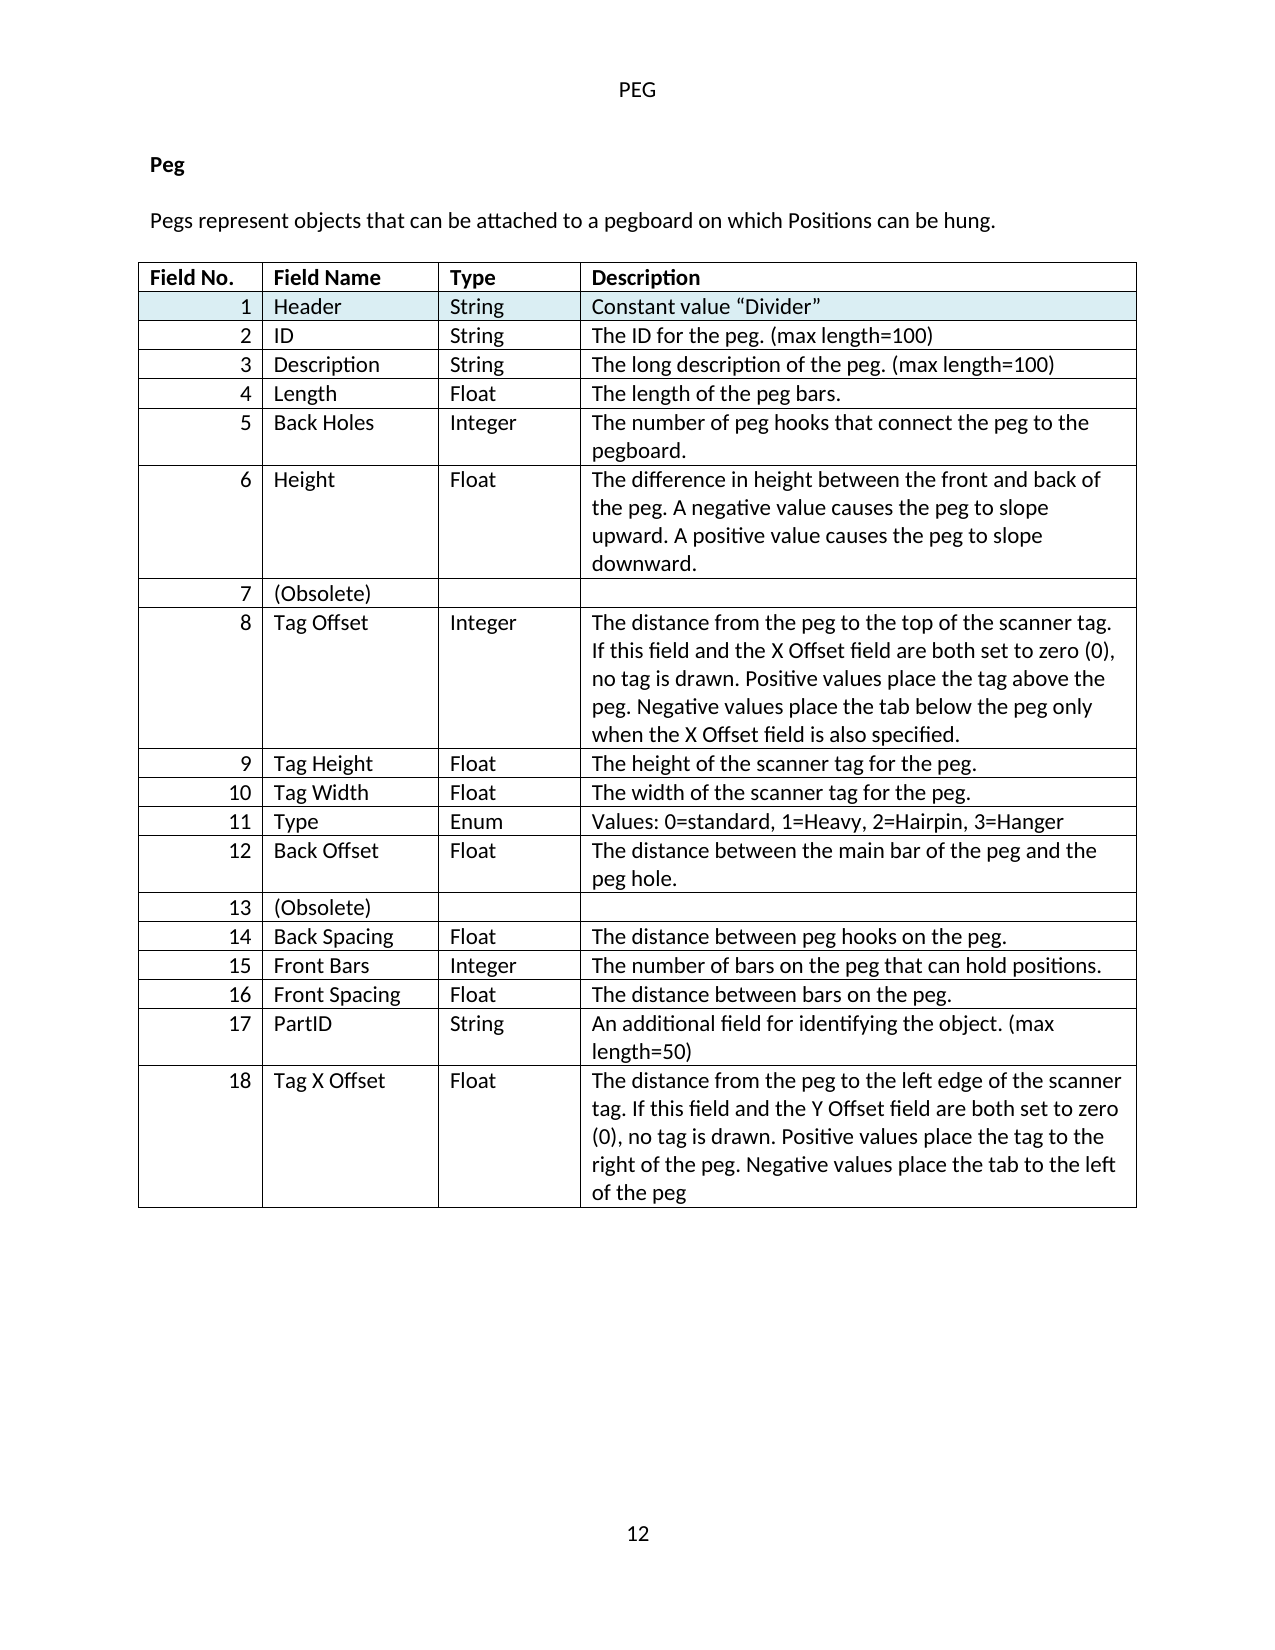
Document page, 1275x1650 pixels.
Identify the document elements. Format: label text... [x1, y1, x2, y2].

table_cell Integer [439, 409, 580, 464]
table_cell Float [439, 749, 580, 777]
text Pegs represent objects that can be attached to a pegboard on which Positions can be hung. [150, 206, 1125, 234]
table_cell String [439, 1009, 580, 1065]
table_cell Enum [439, 807, 580, 835]
table_cell The length of the peg bars. [581, 379, 1136, 407]
table_cell Tag Width [263, 778, 438, 806]
table_cell Float [439, 1066, 580, 1207]
table_cell (Obsolete) [263, 893, 438, 921]
table_cell 6 [139, 466, 262, 578]
table_cell [581, 579, 1136, 607]
table_cell (Obsolete) [263, 579, 438, 607]
table_cell Back Spacing [263, 922, 438, 950]
table_cell The number of bars on the peg that can hold positions. [581, 951, 1136, 979]
table_cell Front Bars [263, 951, 438, 979]
table_cell 16 [139, 980, 262, 1008]
table_cell Back Offset [263, 836, 438, 892]
table_cell [439, 893, 580, 921]
table_cell The difference in height between the front and back of the peg. A negative value causes the peg to slope upward. A positive value causes the peg to slope downward. [581, 466, 1136, 578]
table_header Description [581, 263, 1136, 291]
table_cell 3 [139, 350, 262, 378]
table_header Field Name [263, 263, 438, 291]
table_cell Length [263, 379, 438, 407]
table_cell Header [263, 292, 438, 320]
table_cell 8 [139, 608, 262, 748]
table_cell Constant value “Divider” [581, 292, 1136, 320]
table_cell 2 [139, 321, 262, 349]
table_cell String [439, 321, 580, 349]
table_cell The ID for the peg. (max length=100) [581, 321, 1136, 349]
table_header Field No. [139, 263, 262, 291]
table_cell String [439, 350, 580, 378]
table_header Type [439, 263, 580, 291]
table_cell 9 [139, 749, 262, 777]
table_cell Float [439, 980, 580, 1008]
table_cell 7 [139, 579, 262, 607]
table_cell 18 [139, 1066, 262, 1207]
table_cell 17 [139, 1009, 262, 1065]
table_cell ID [263, 321, 438, 349]
table_cell 1 [139, 292, 262, 320]
table_cell Back Holes [263, 409, 438, 464]
table_cell Front Spacing [263, 980, 438, 1008]
table_cell Type [263, 807, 438, 835]
table_cell PartID [263, 1009, 438, 1065]
table_cell Float [439, 778, 580, 806]
table_cell String [439, 292, 580, 320]
table_cell The distance between the main bar of the peg and the peg hole. [581, 836, 1136, 892]
table_cell The long description of the peg. (max length=100) [581, 350, 1136, 378]
table_cell 13 [139, 893, 262, 921]
table_cell Tag Height [263, 749, 438, 777]
table_cell 4 [139, 379, 262, 407]
table_cell Height [263, 466, 438, 578]
table_cell Tag Offset [263, 608, 438, 748]
table_cell The distance from the peg to the left edge of the scanner tag. If this field and the Y Offset field are both set to zero (0), no tag is drawn. Positive values place the tag to the right of the peg. Negative values place the tab to the left of the peg [581, 1066, 1136, 1207]
table_cell The distance from the peg to the top of the scanner tag. If this field and the X Offset field are both set to zero (0), no tag is drawn. Positive values place the tag above the peg. Negative values place the tab below the peg only when the X Offset field is also specified. [581, 608, 1136, 748]
table_cell Values: 0=standard, 1=Heavy, 2=Hairpin, 3=Hanger [581, 807, 1136, 835]
table_cell Description [263, 350, 438, 378]
table_cell 14 [139, 922, 262, 950]
table_cell An additional field for identifying the object. (max length=50) [581, 1009, 1136, 1065]
text Peg [150, 150, 1125, 178]
table_cell Integer [439, 608, 580, 748]
table_cell Float [439, 466, 580, 578]
table_cell The height of the scanner tag for the peg. [581, 749, 1136, 777]
table_cell The distance between peg hooks on the peg. [581, 922, 1136, 950]
table_cell 10 [139, 778, 262, 806]
table_cell The distance between bars on the peg. [581, 980, 1136, 1008]
table_cell Float [439, 922, 580, 950]
table_cell [581, 893, 1136, 921]
table_cell Float [439, 379, 580, 407]
table_cell The number of peg hooks that connect the peg to the pegboard. [581, 409, 1136, 464]
table_cell 11 [139, 807, 262, 835]
table_cell 5 [139, 409, 262, 464]
table_cell [439, 579, 580, 607]
table_cell Integer [439, 951, 580, 979]
table_cell 15 [139, 951, 262, 979]
table_cell 12 [139, 836, 262, 892]
table_cell Tag X Offset [263, 1066, 438, 1207]
table_cell The width of the scanner tag for the peg. [581, 778, 1136, 806]
table_cell Float [439, 836, 580, 892]
